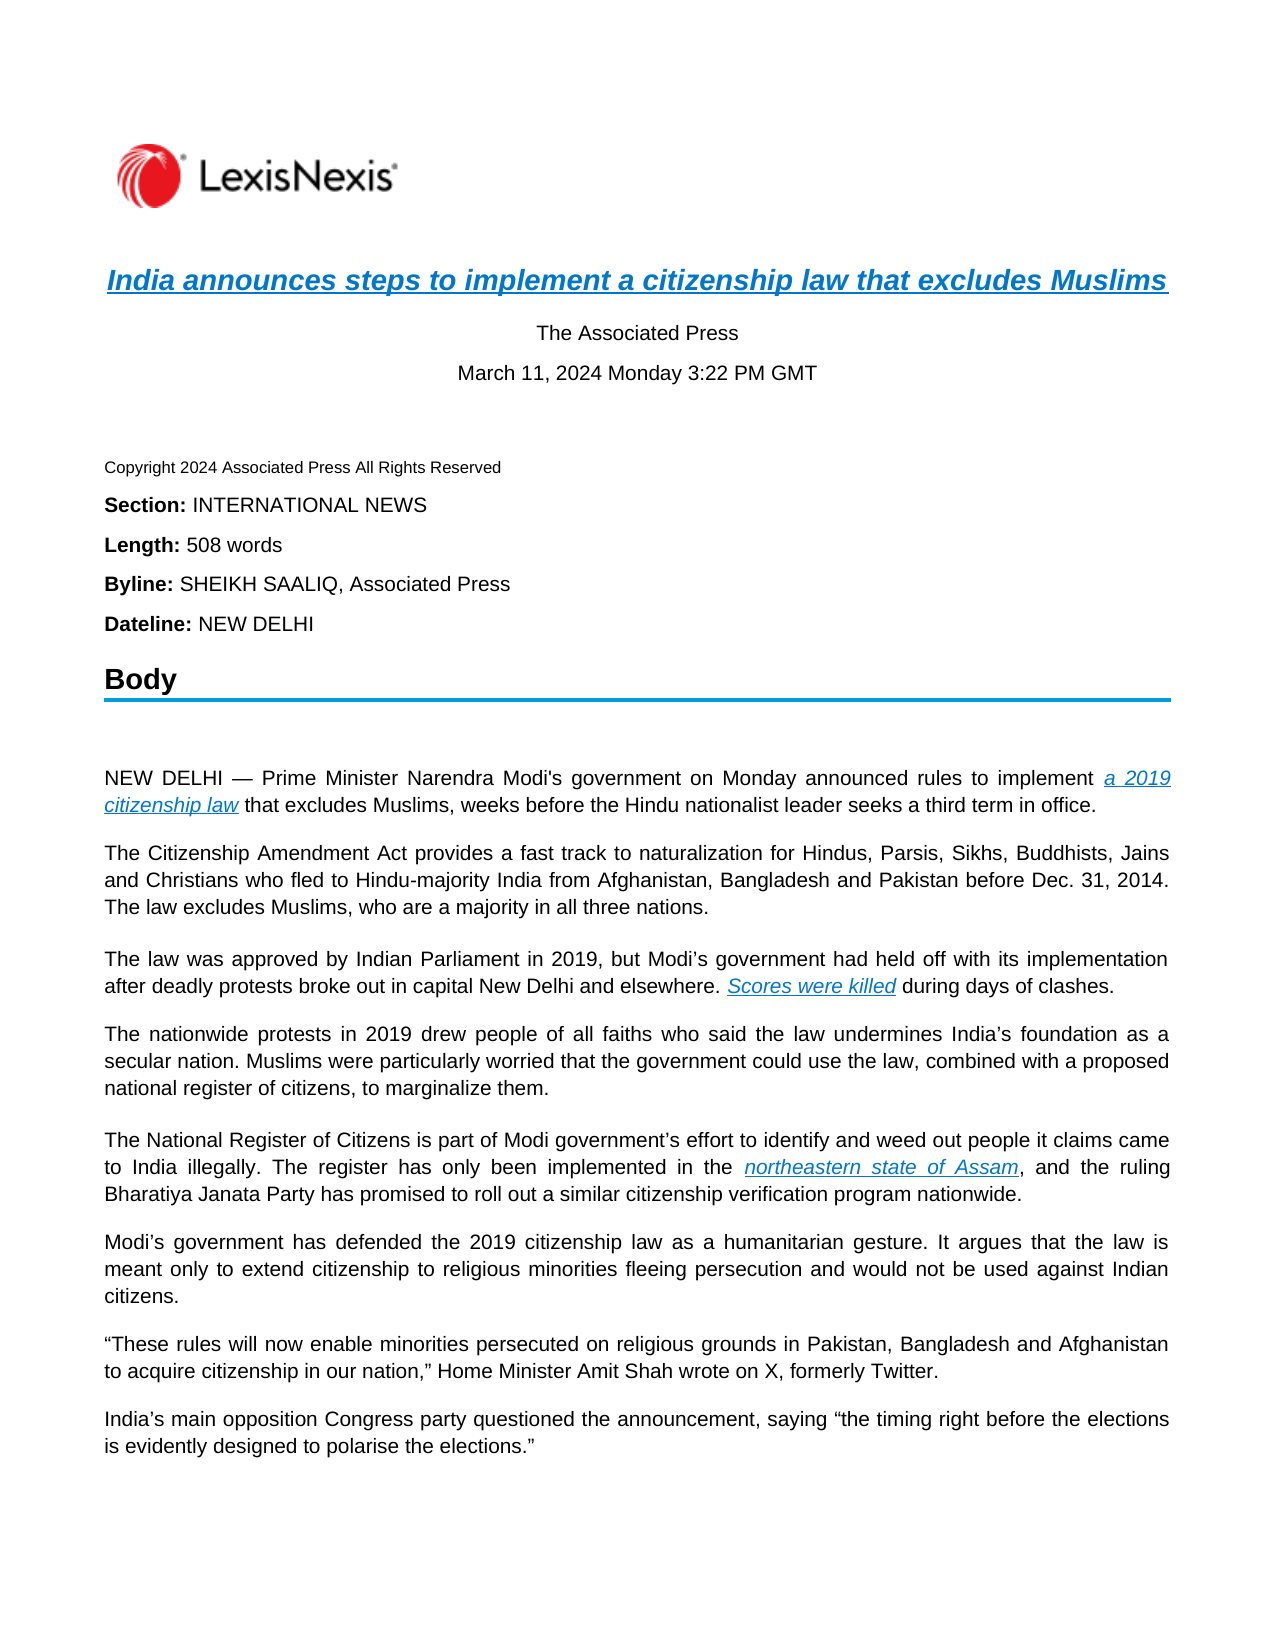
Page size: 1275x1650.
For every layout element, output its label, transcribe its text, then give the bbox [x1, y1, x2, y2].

text The Associated Press [104, 318, 1171, 345]
text NEW DELHI — Prime Minister Narendra Modi's government on Monday announced rules to implement a 2019 citizenship law that excludes Muslims, weeks before the Hindu nationalist leader seeks a third term in office. [104, 762, 1171, 816]
text Byline: SHEIKH SAALIQ, Associated Press [104, 569, 1171, 596]
text The National Register of Citizens is part of Modi government’s effort to identify and weed out people it claims came to India illegally. The register has only been implemented in the northeastern state of Assam, and the ruling Bharatiya Janata Party has promised to roll out a similar citizenship verification program nationwide. [104, 1125, 1171, 1206]
text Copyright 2024 Associated Press All Rights Reserved [104, 426, 1171, 477]
text The law was approved by Indian Parliament in 2019, but Modi’s government had held off with its implementation after deadly protests broke out in capital New Delhi and elsewhere. Scores were killed during days of clashes. [104, 943, 1171, 998]
text “These rules will now enable minorities persecuted on religious grounds in Pakistan, Bangladesh and Afghanistan to acquire citizenship in our nation,” Home Minister Amit Shah wrote on X, formerly Twitter. [104, 1329, 1171, 1383]
text Body [104, 661, 1171, 696]
text Dateline: NEW DELHI [104, 608, 1171, 636]
text Section: INTERNATIONAL NEWS [104, 490, 1171, 517]
text March 11, 2024 Monday 3:22 PM GMT [104, 357, 1171, 384]
subtitle India announces steps to implement a citizenship law that excludes Muslims [104, 261, 1171, 297]
text Length: 508 words [104, 529, 1171, 556]
picture [104, 144, 412, 208]
text India’s main opposition Congress party questioned the announcement, saying “the timing right before the elections is evidently designed to polarise the elections.” [104, 1404, 1171, 1458]
text The Citizenship Amendment Act provides a fast track to naturalization for Hindus, Parsis, Sikhs, Buddhists, Jains and Christians who fled to Hindu-majority India from Afghanistan, Bangladesh and Pakistan before Dec. 31, 2014. The law excludes Muslims, who are a majority in all three nations. [104, 837, 1171, 918]
text Modi’s government has defended the 2019 citizenship law as a humanitarian gesture. It argues that the law is meant only to extend citizenship to religious minorities fleeing persecution and would not be used against Indian citizens. [104, 1227, 1171, 1308]
text The nationwide protests in 2019 drew people of all faiths who said the law undermines India’s foundation as a secular nation. Muslims were particularly worried that the government could use the law, combined with a proposed national register of citizens, to marginalize them. [104, 1018, 1171, 1100]
